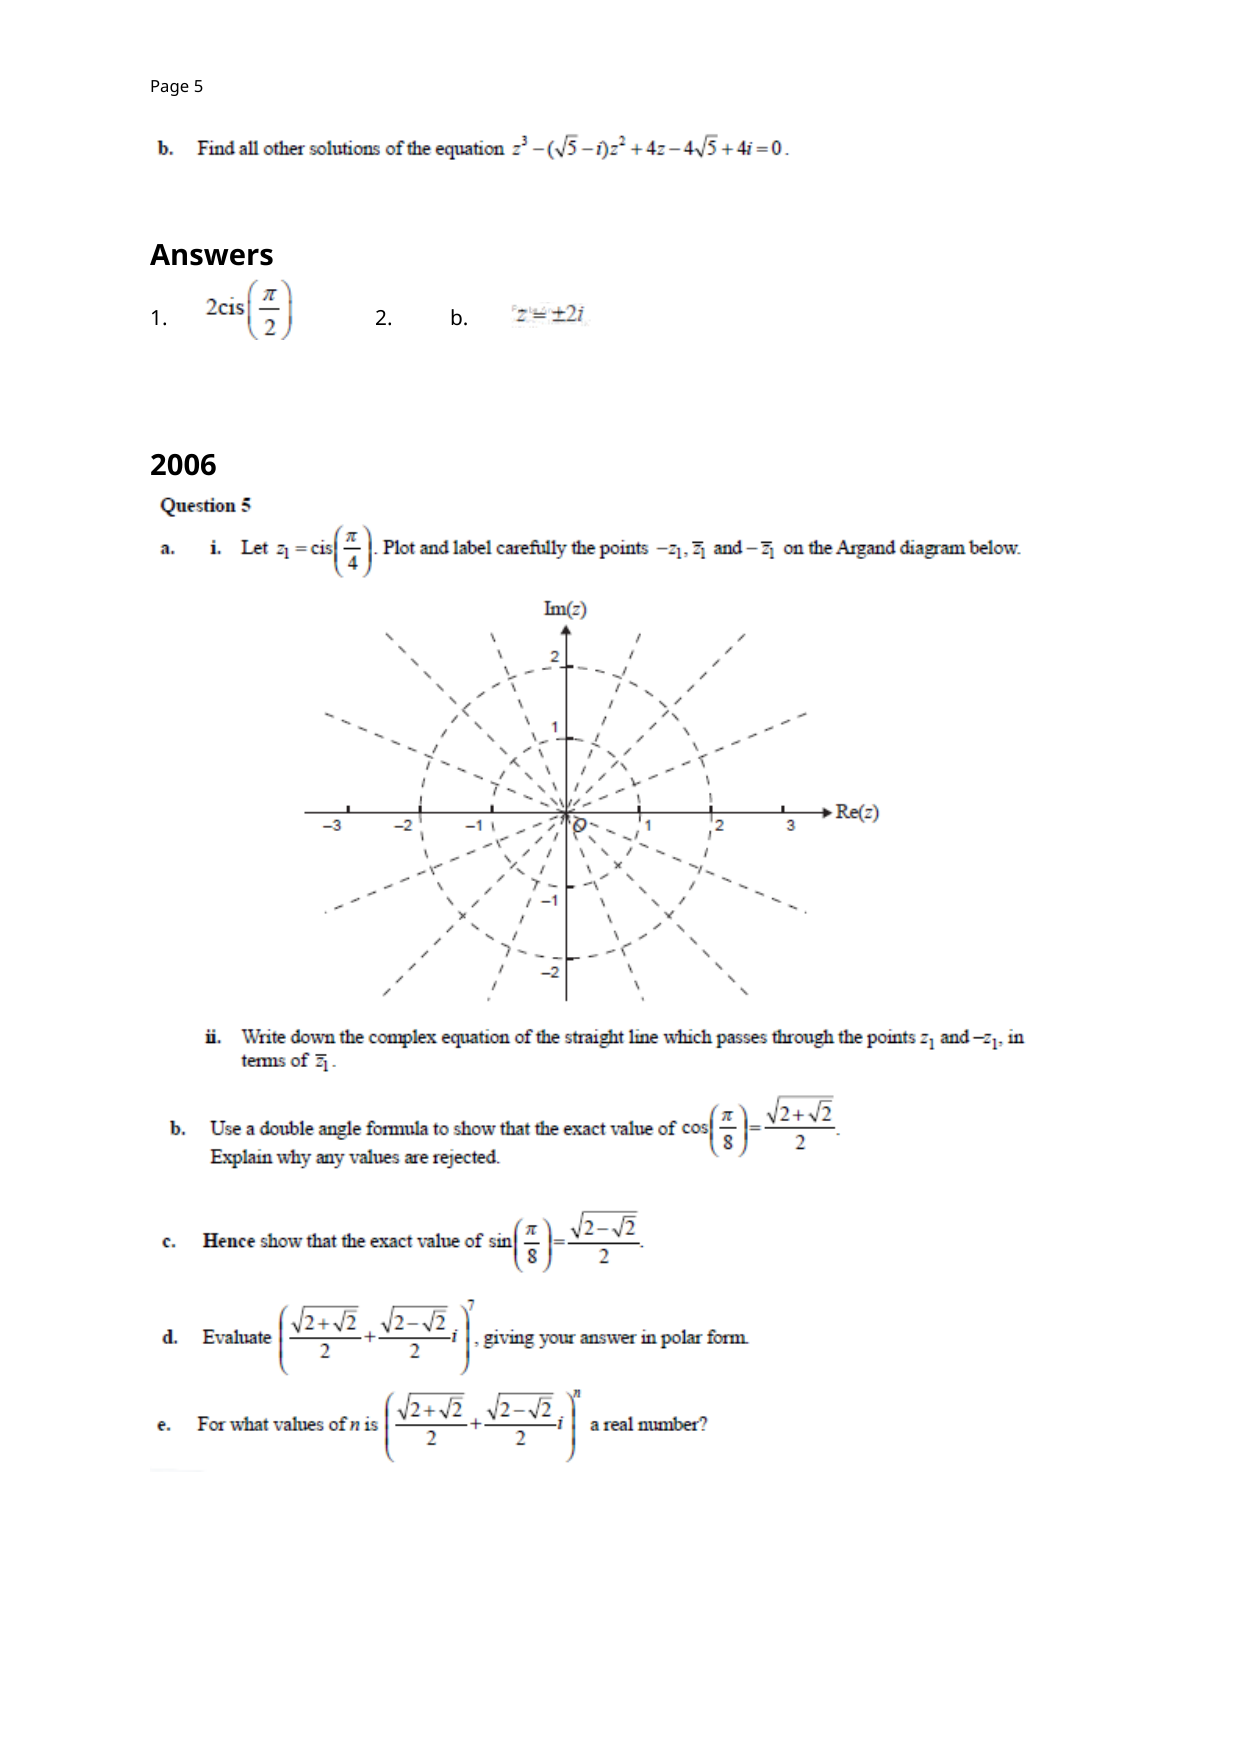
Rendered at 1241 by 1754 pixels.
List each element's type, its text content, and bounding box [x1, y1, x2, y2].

picture [201, 277, 305, 303]
picture [150, 484, 1038, 1189]
picture [201, 331, 305, 340]
picture [150, 125, 804, 171]
picture [155, 1194, 662, 1287]
text 2006 [150, 444, 1090, 484]
text Answers [150, 235, 1090, 274]
text 1. 2. b. [150, 303, 1090, 331]
picture [155, 1292, 767, 1377]
picture [150, 1382, 724, 1472]
